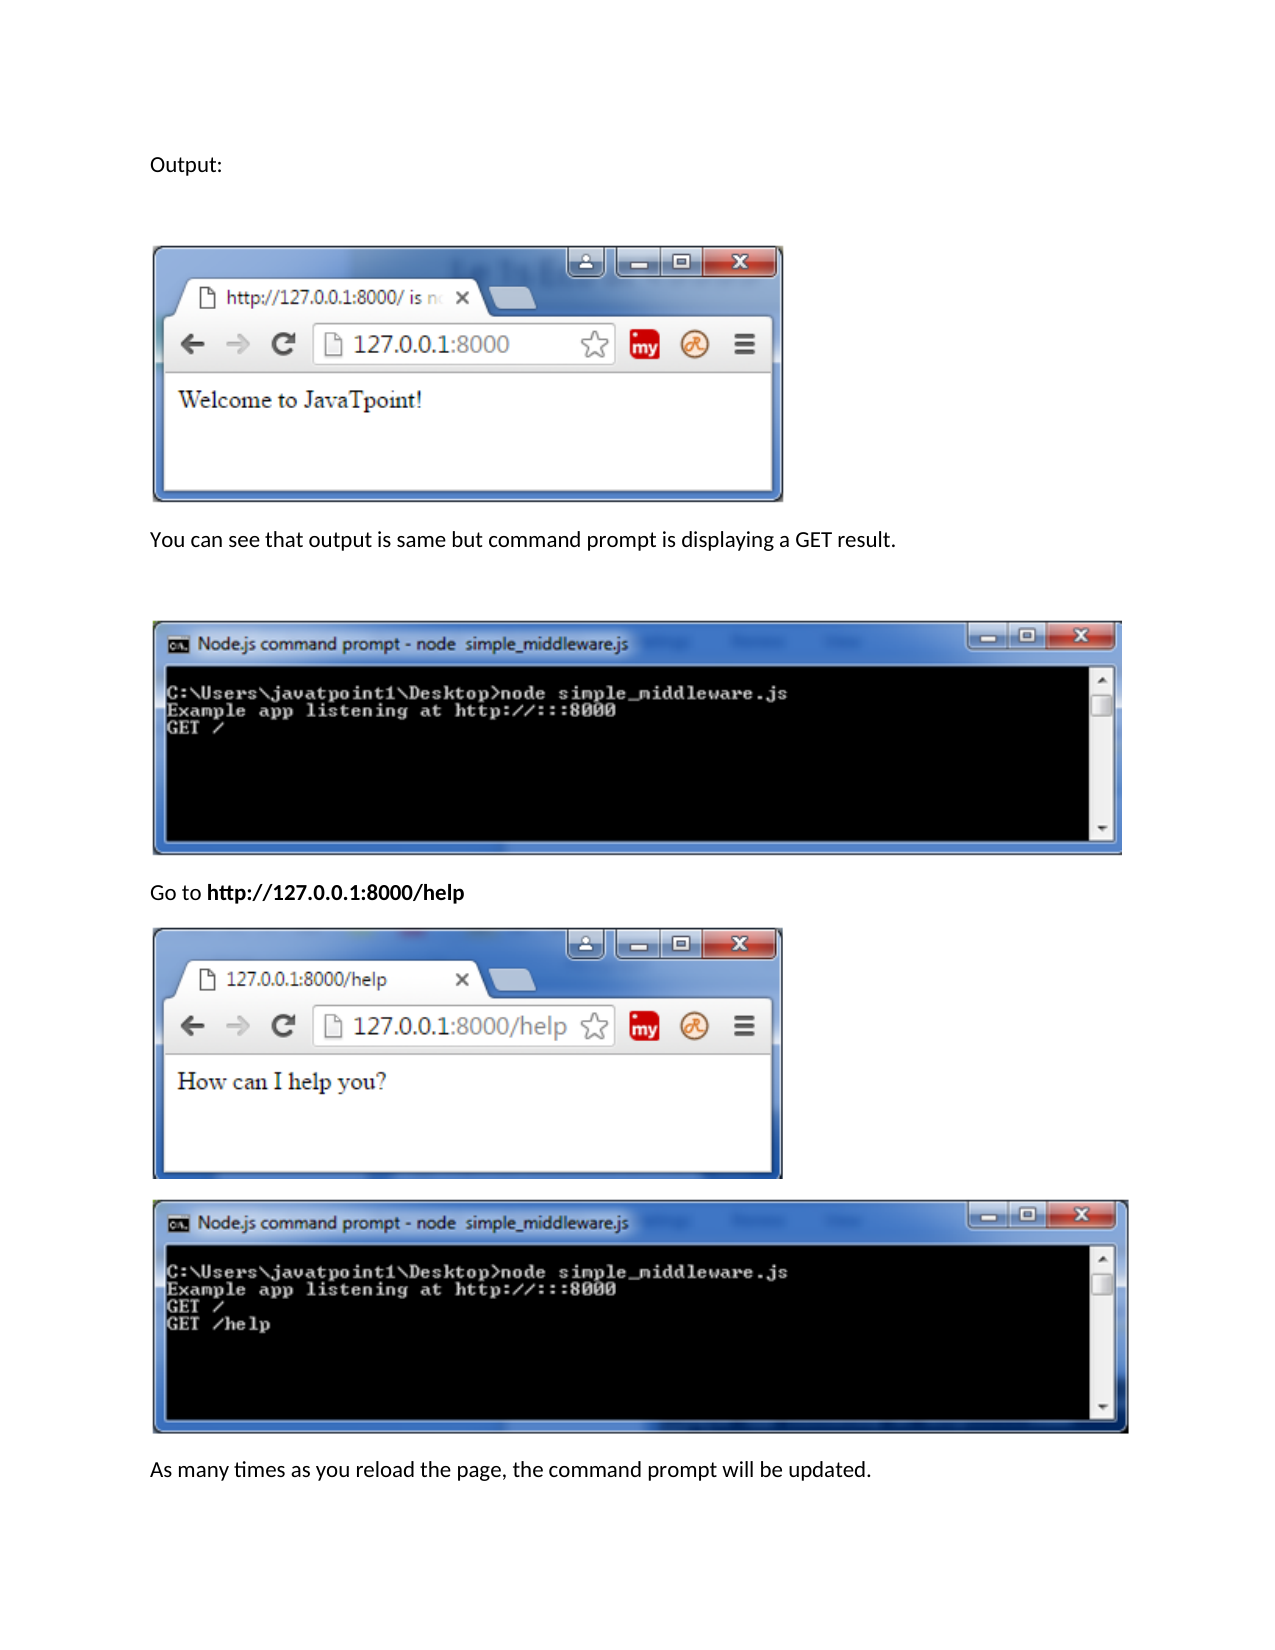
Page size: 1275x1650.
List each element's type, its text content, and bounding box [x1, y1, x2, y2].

text Go to http://127.0.0.1:8000/help [150, 878, 1125, 906]
picture [150, 1197, 1132, 1437]
picture [150, 243, 785, 507]
text Output: [150, 150, 1125, 178]
text As many times as you reload the page, the command prompt will be updated. [150, 1455, 1125, 1483]
picture [150, 618, 1122, 860]
text You can see that output is same but command prompt is displaying a GET result. [150, 525, 1125, 553]
picture [150, 925, 783, 1179]
